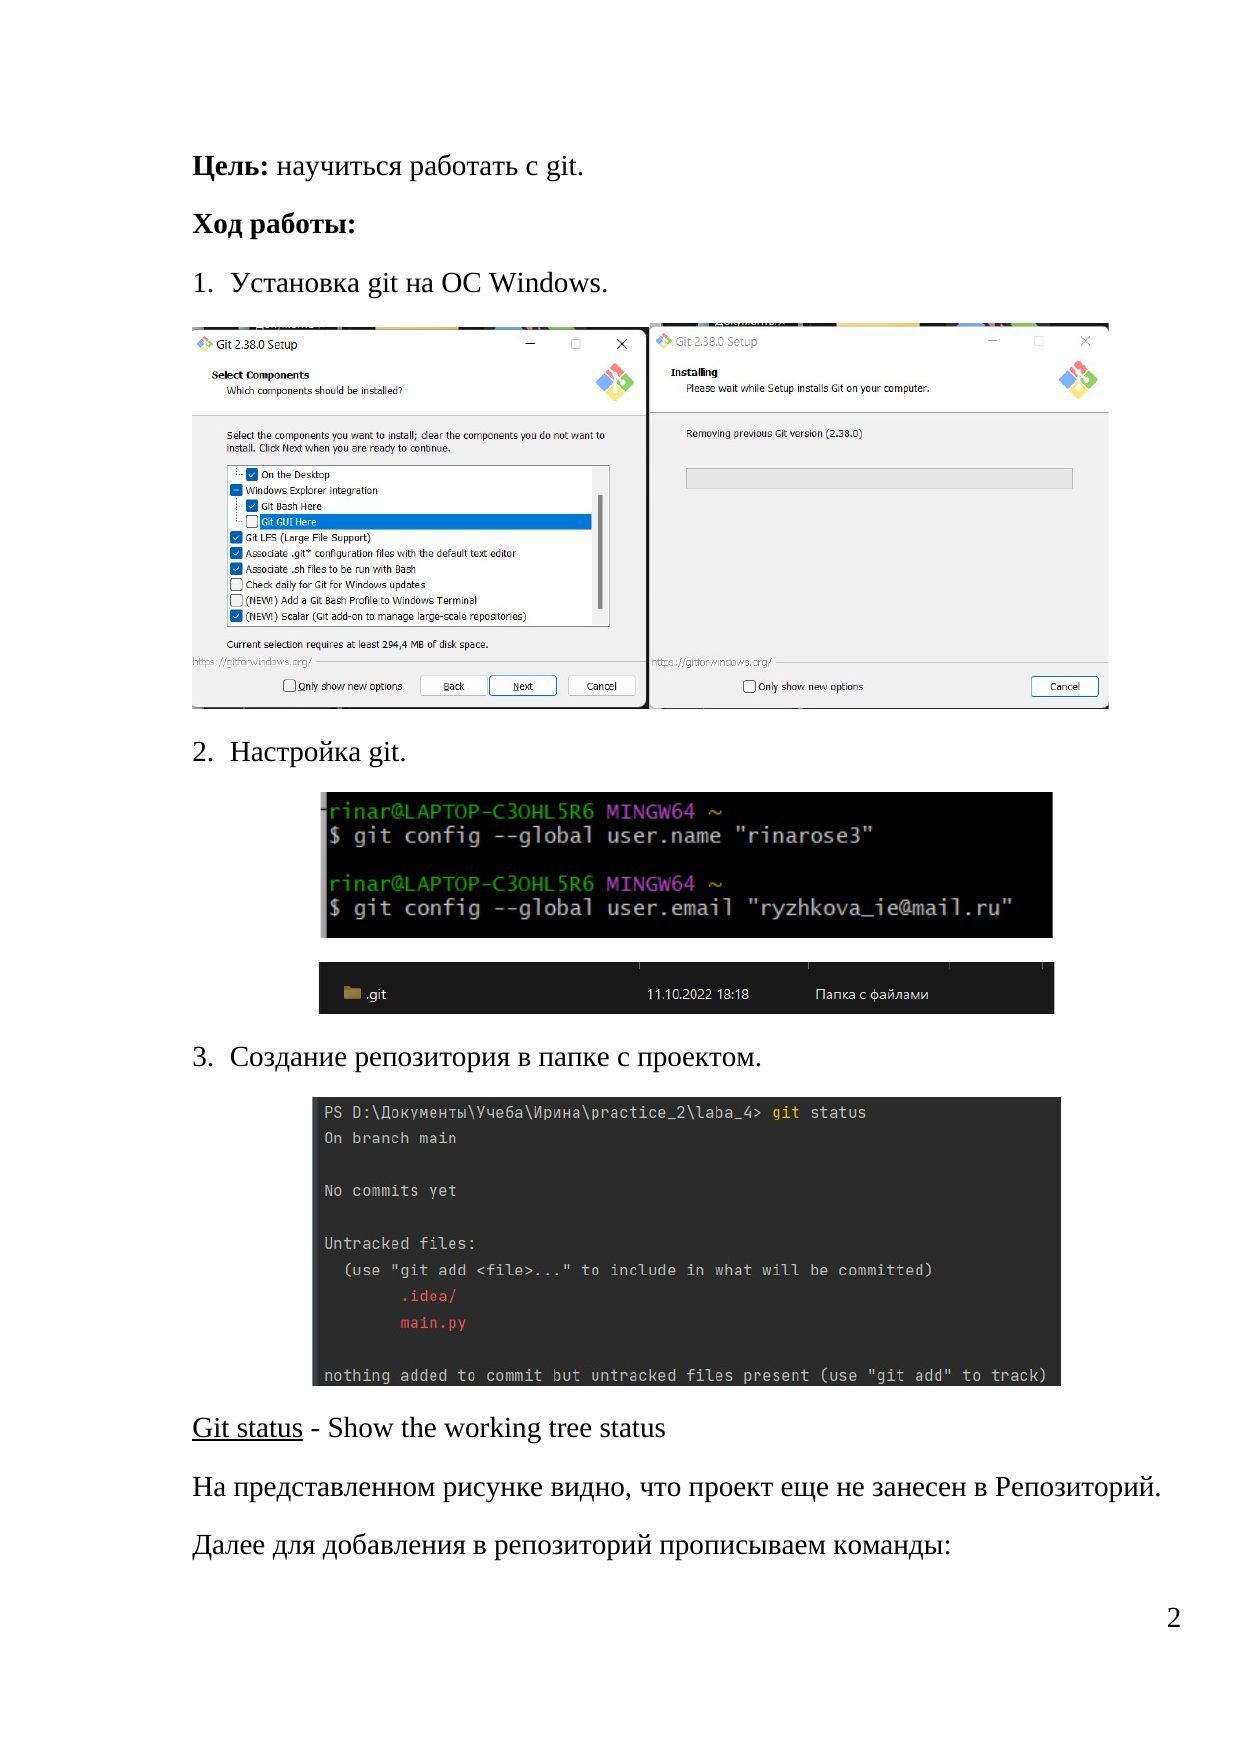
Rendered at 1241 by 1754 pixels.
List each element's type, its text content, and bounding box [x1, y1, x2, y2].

text Git status - Show the working tree status [118, 1410, 1181, 1444]
text Цель: научиться работать с git. [118, 148, 1181, 181]
text На представленном рисунке видно, что проект еще не занесен в Репозиторий. [118, 1469, 1181, 1502]
list Установка git на OC Windows. [192, 265, 1181, 298]
picture [318, 962, 1055, 1014]
list Настройка git. [192, 734, 1181, 767]
text Далее для добавления в репозиторий прописываем команды: [118, 1527, 1181, 1561]
picture [312, 1097, 1061, 1386]
text Ход работы: [118, 206, 1181, 240]
picture [192, 323, 1109, 709]
list Создание репозитория в папке с проектом. [192, 1039, 1181, 1072]
picture [320, 792, 1053, 938]
